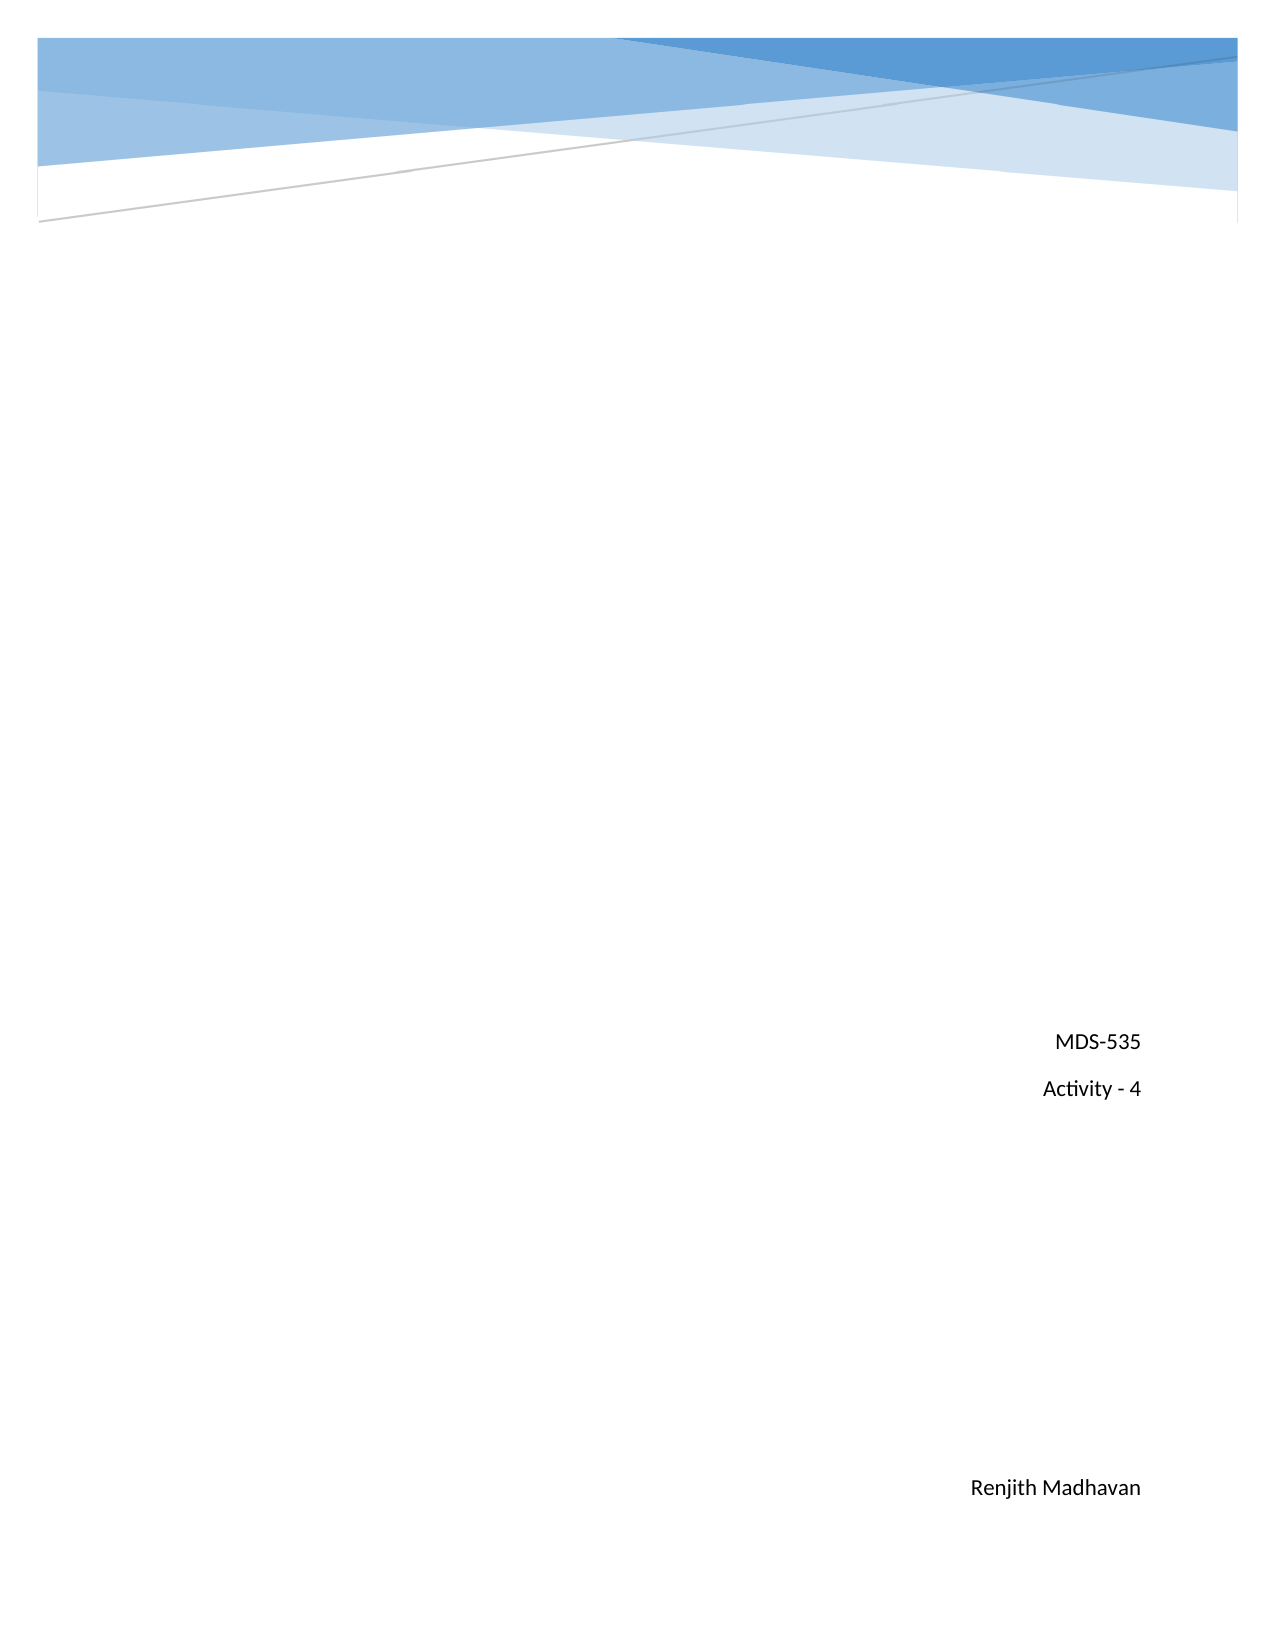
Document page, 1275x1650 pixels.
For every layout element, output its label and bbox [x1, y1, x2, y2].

picture [37, 37, 1238, 238]
